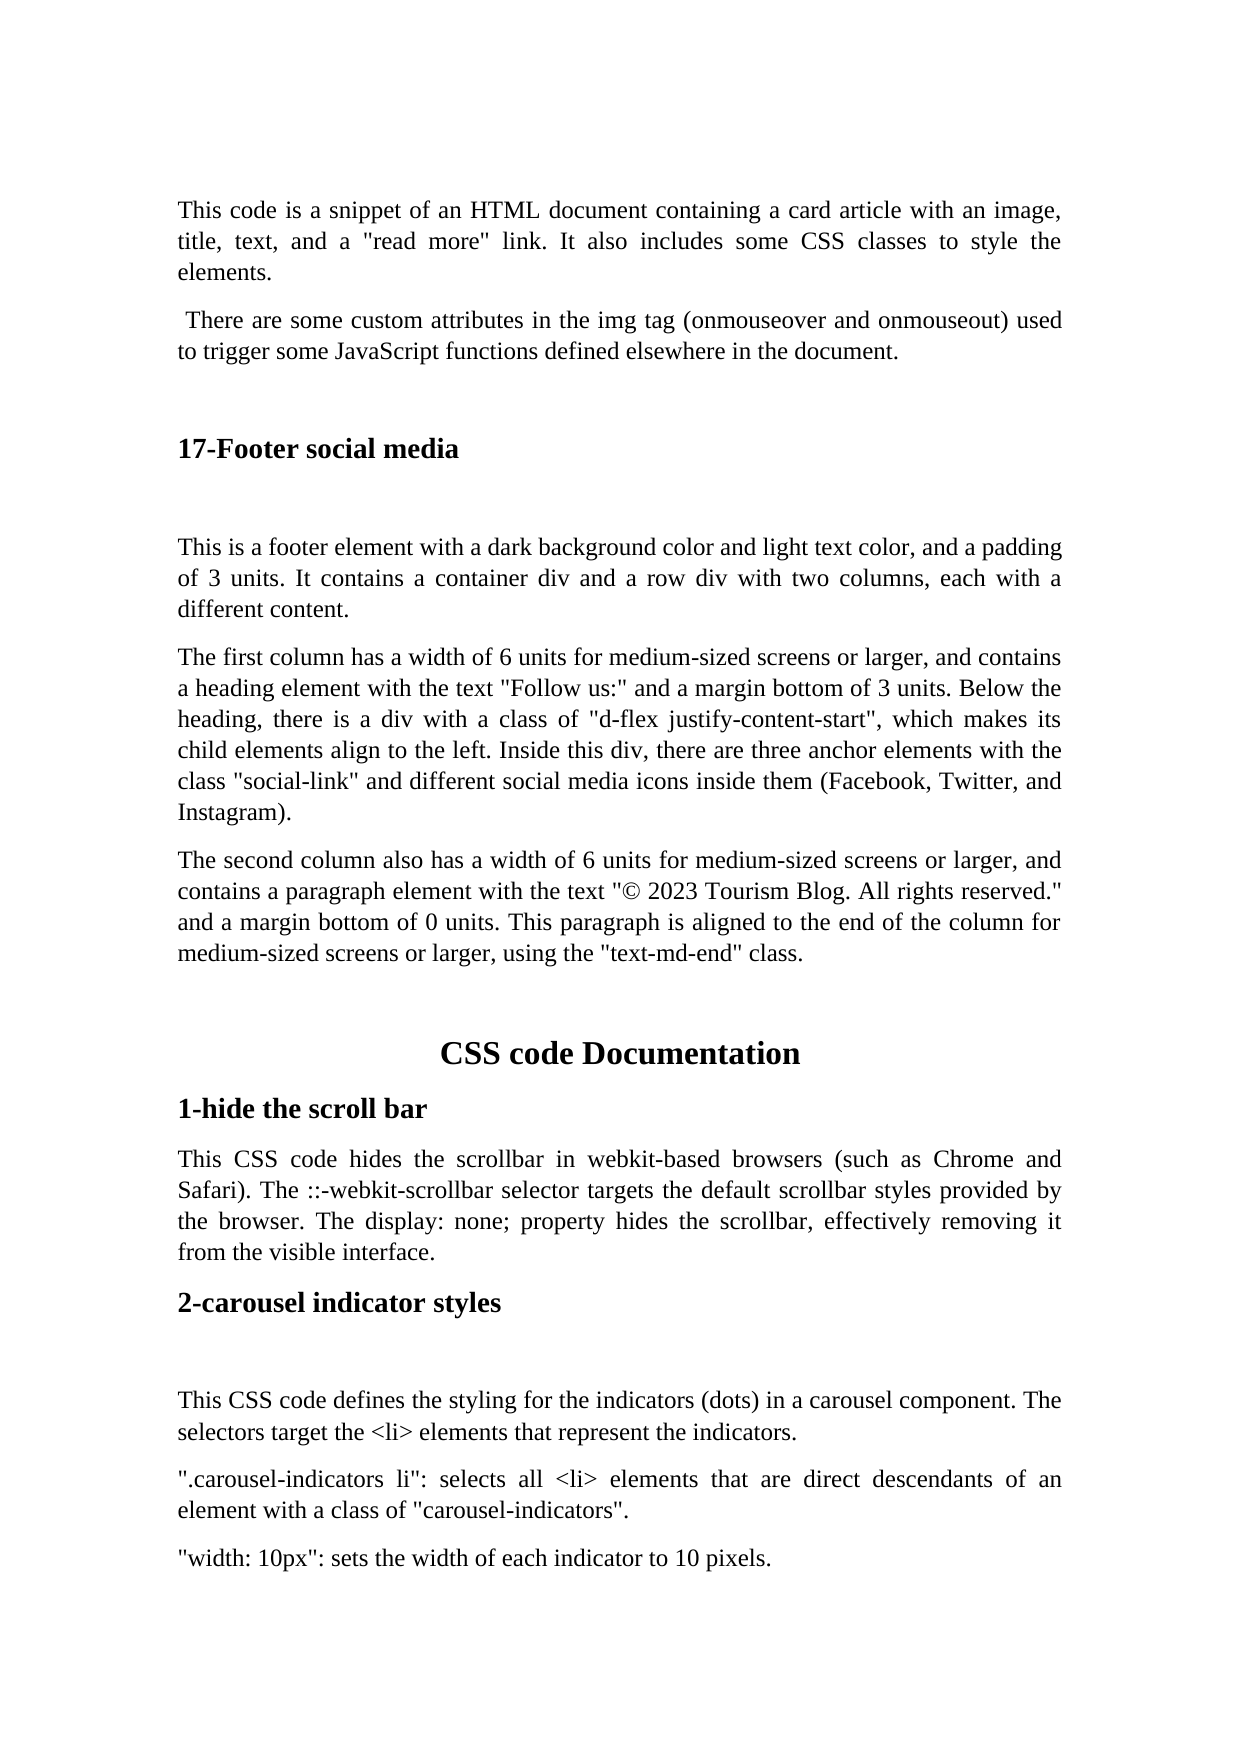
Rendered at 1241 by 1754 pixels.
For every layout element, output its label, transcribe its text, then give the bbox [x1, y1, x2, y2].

text 1-hide the scroll bar [177, 1091, 1063, 1125]
text ".carousel-indicators li": selects all <li> elements that are direct descendants of an element with a class of "carousel-indicators". [177, 1464, 1063, 1524]
text There are some custom attributes in the img tag (onmouseover and onmouseout) used to trigger some JavaScript functions defined elsewhere in the document. [177, 305, 1063, 365]
text This code is a snippet of an HTML document containing a card article with an image, title, text, and a "read more" link. It also includes some CSS classes to style the elements. [177, 195, 1063, 286]
text This CSS code defines the styling for the indicators (dots) in a carousel component. The selectors target the <li> elements that represent the indicators. [177, 1386, 1063, 1445]
text This is a footer element with a dark background color and light text color, and a padding of 3 units. It contains a container div and a row div with two columns, each with a different content. [177, 532, 1063, 623]
text CSS code Documentation [177, 1033, 1063, 1072]
text 17-Footer social media [177, 432, 1063, 465]
text "width: 10px": sets the width of each indicator to 10 pixels. [177, 1543, 1063, 1572]
text The second column also has a width of 6 units for medium-sized screens or larger, and contains a paragraph element with the text "© 2023 Tourism Blog. All rights reserved." and a margin bottom of 0 units. This paragraph is aligned to the end of the column for medium-sized screens or larger, using the "text-md-end" class. [177, 845, 1063, 967]
text The first column has a width of 6 units for medium-sized screens or larger, and contains a heading element with the text "Follow us:" and a margin bottom of 3 units. Below the heading, there is a div with a class of "d-flex justify-content-start", which makes its child elements align to the left. Inside this div, there are three anchor elements with the class "social-link" and different social media icons inside them (Facebook, Twitter, and Instagram). [177, 642, 1063, 826]
text This CSS code hides the scrollbar in webkit-based browsers (such as Chrome and Safari). The ::-webkit-scrollbar selector targets the default scrollbar styles provided by the browser. The display: none; property hides the scrollbar, effectively removing it from the visible interface. [177, 1144, 1063, 1266]
text 2-carousel indicator styles [177, 1285, 1063, 1318]
